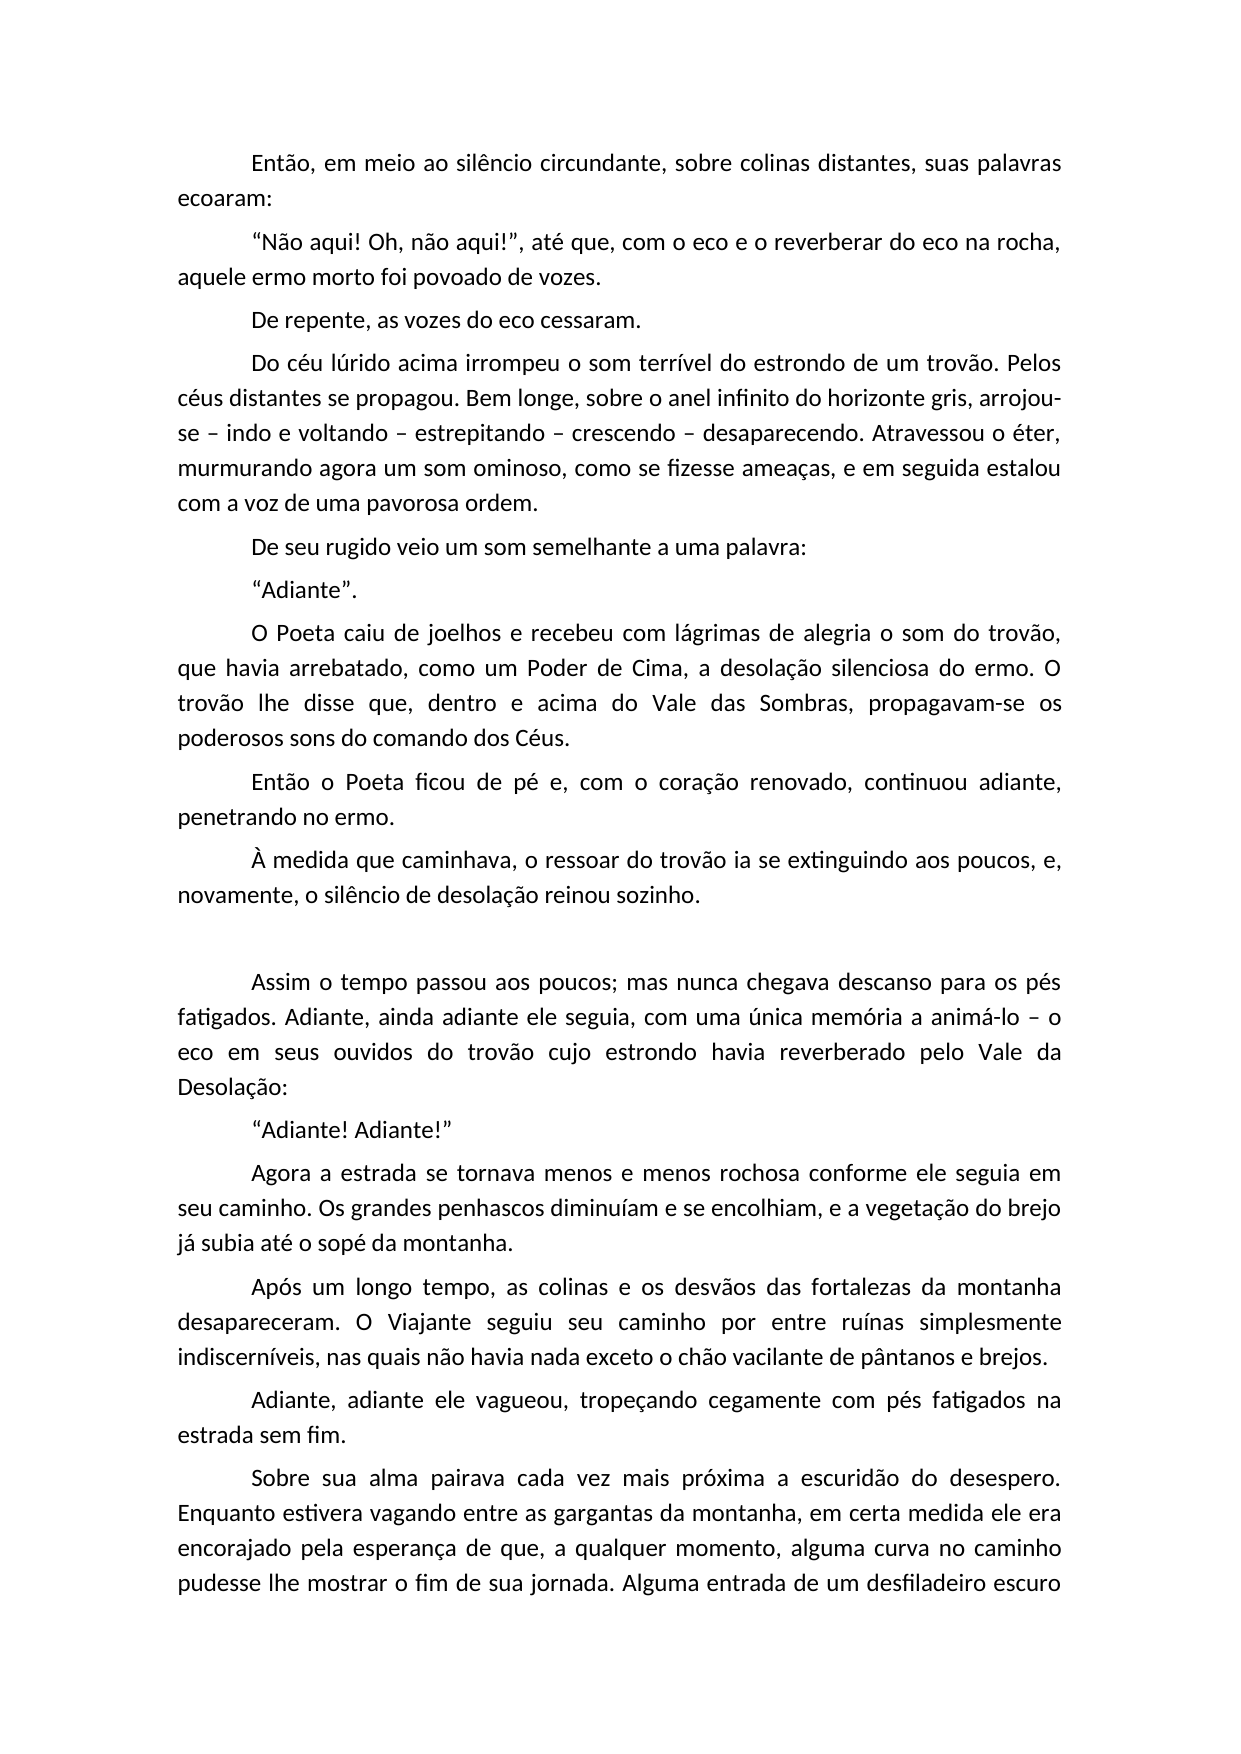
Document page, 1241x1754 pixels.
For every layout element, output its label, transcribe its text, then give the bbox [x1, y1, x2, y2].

text Após um longo tempo, as colinas e os desvãos das fortalezas da montanha desapareceram. O Viajante seguiu seu caminho por entre ruínas simplesmente indiscerníveis, nas quais não havia nada exceto o chão vacilante de pântanos e brejos. [177, 1271, 1063, 1371]
text De repente, as vozes do eco cessaram. [177, 304, 1063, 335]
text Assim o tempo passou aos poucos; mas nunca chegava descanso para os pés fatigados. Adiante, ainda adiante ele seguia, com uma única memória a animá-lo – o eco em seus ouvidos do trovão cujo estrondo havia reverberado pelo Vale da Desolação: [177, 966, 1063, 1101]
text Do céu lúrido acima irrompeu o som terrível do estrondo de um trovão. Pelos céus distantes se propagou. Bem longe, sobre o anel infinito do horizonte gris, arrojou-se – indo e voltando – estrepitando – crescendo – desaparecendo. Atravessou o éter, murmurando agora um som ominoso, como se fizesse ameaças, e em seguida estalou com a voz de uma pavorosa ordem. [177, 348, 1063, 518]
text Agora a estrada se tornava menos e menos rochosa conforme ele seguia em seu caminho. Os grandes penhascos diminuíam e se encolhiam, e a vegetação do brejo já subia até o sopé da montanha. [177, 1158, 1063, 1258]
text À medida que caminhava, o ressoar do trovão ia se extinguindo aos poucos, e, novamente, o silêncio de desolação reinou sozinho. [177, 844, 1063, 910]
text “Não aqui! Oh, não aqui!”, até que, com o eco e o reverberar do eco na rocha, aquele ermo morto foi povoado de vozes. [177, 226, 1063, 291]
text De seu rugido veio um som semelhante a uma palavra: [177, 531, 1063, 561]
text Então o Poeta ficou de pé e, com o coração renovado, continuou adiante, penetrando no ermo. [177, 766, 1063, 831]
text “Adiante! Adiante!” [177, 1114, 1063, 1145]
text Então, em meio ao silêncio circundante, sobre colinas distantes, suas palavras ecoaram: [177, 148, 1063, 213]
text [177, 1463, 1063, 1598]
text O Poeta caiu de joelhos e recebeu com lágrimas de alegria o som do trovão, que havia arrebatado, como um Poder de Cima, a desolação silenciosa do ermo. O trovão lhe disse que, dentro e acima do Vale das Sombras, propagavam-se os poderosos sons do comando dos Céus. [177, 618, 1063, 753]
text “Adiante”. [177, 574, 1063, 605]
text Adiante, adiante ele vagueou, tropeçando cegamente com pés fatigados na estrada sem fim. [177, 1384, 1063, 1450]
